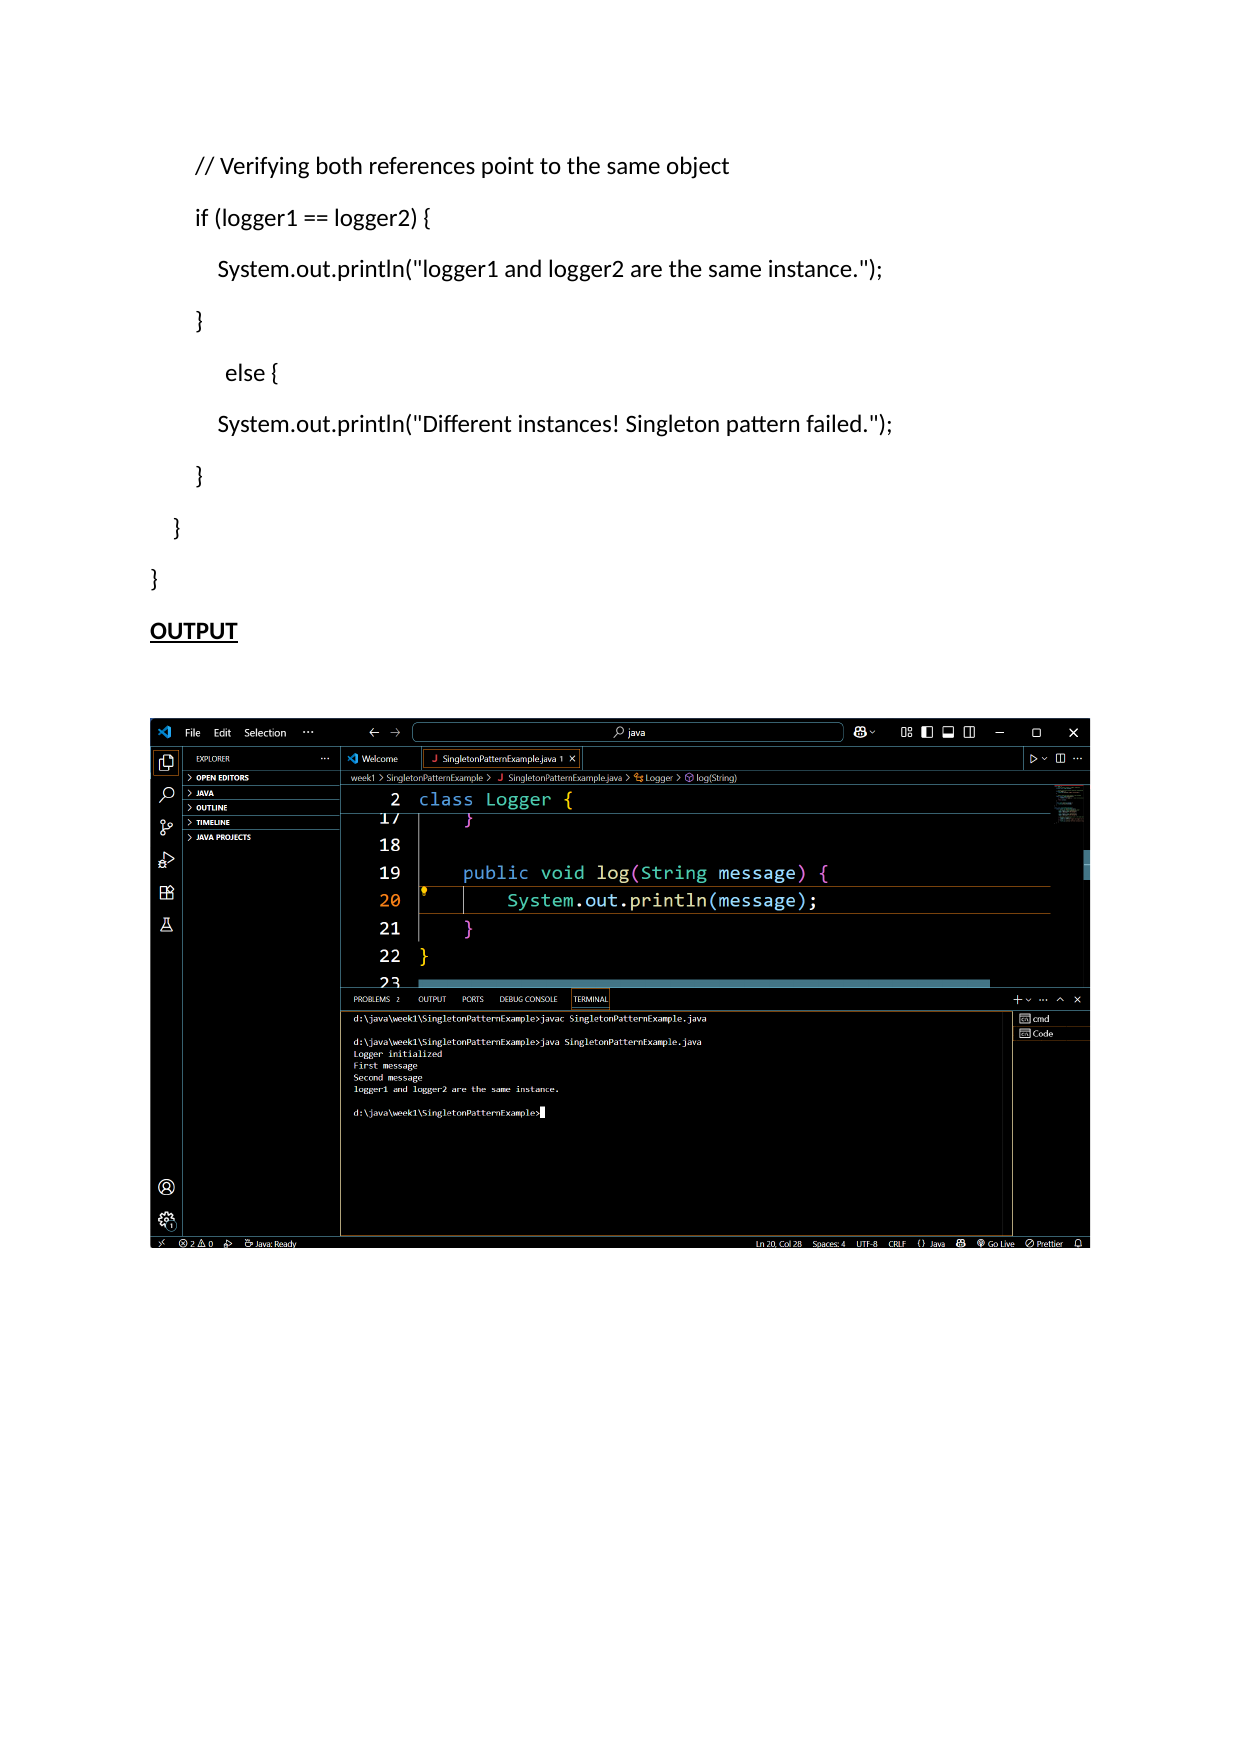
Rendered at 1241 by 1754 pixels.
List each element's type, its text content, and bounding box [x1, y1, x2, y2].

picture [150, 718, 1091, 1248]
text } [150, 305, 1090, 336]
text System.out.println("Different instances! Singleton pattern failed."); [150, 408, 1090, 439]
text else { [150, 357, 1090, 387]
text } [150, 512, 1090, 542]
text } [150, 460, 1090, 491]
text } [150, 563, 1090, 594]
text System.out.println("logger1 and logger2 are the same instance."); [150, 253, 1090, 284]
text // Verifying both references point to the same object [150, 150, 1090, 181]
text OUTPUT [150, 615, 1090, 646]
text if (logger1 == logger2) { [150, 202, 1090, 232]
